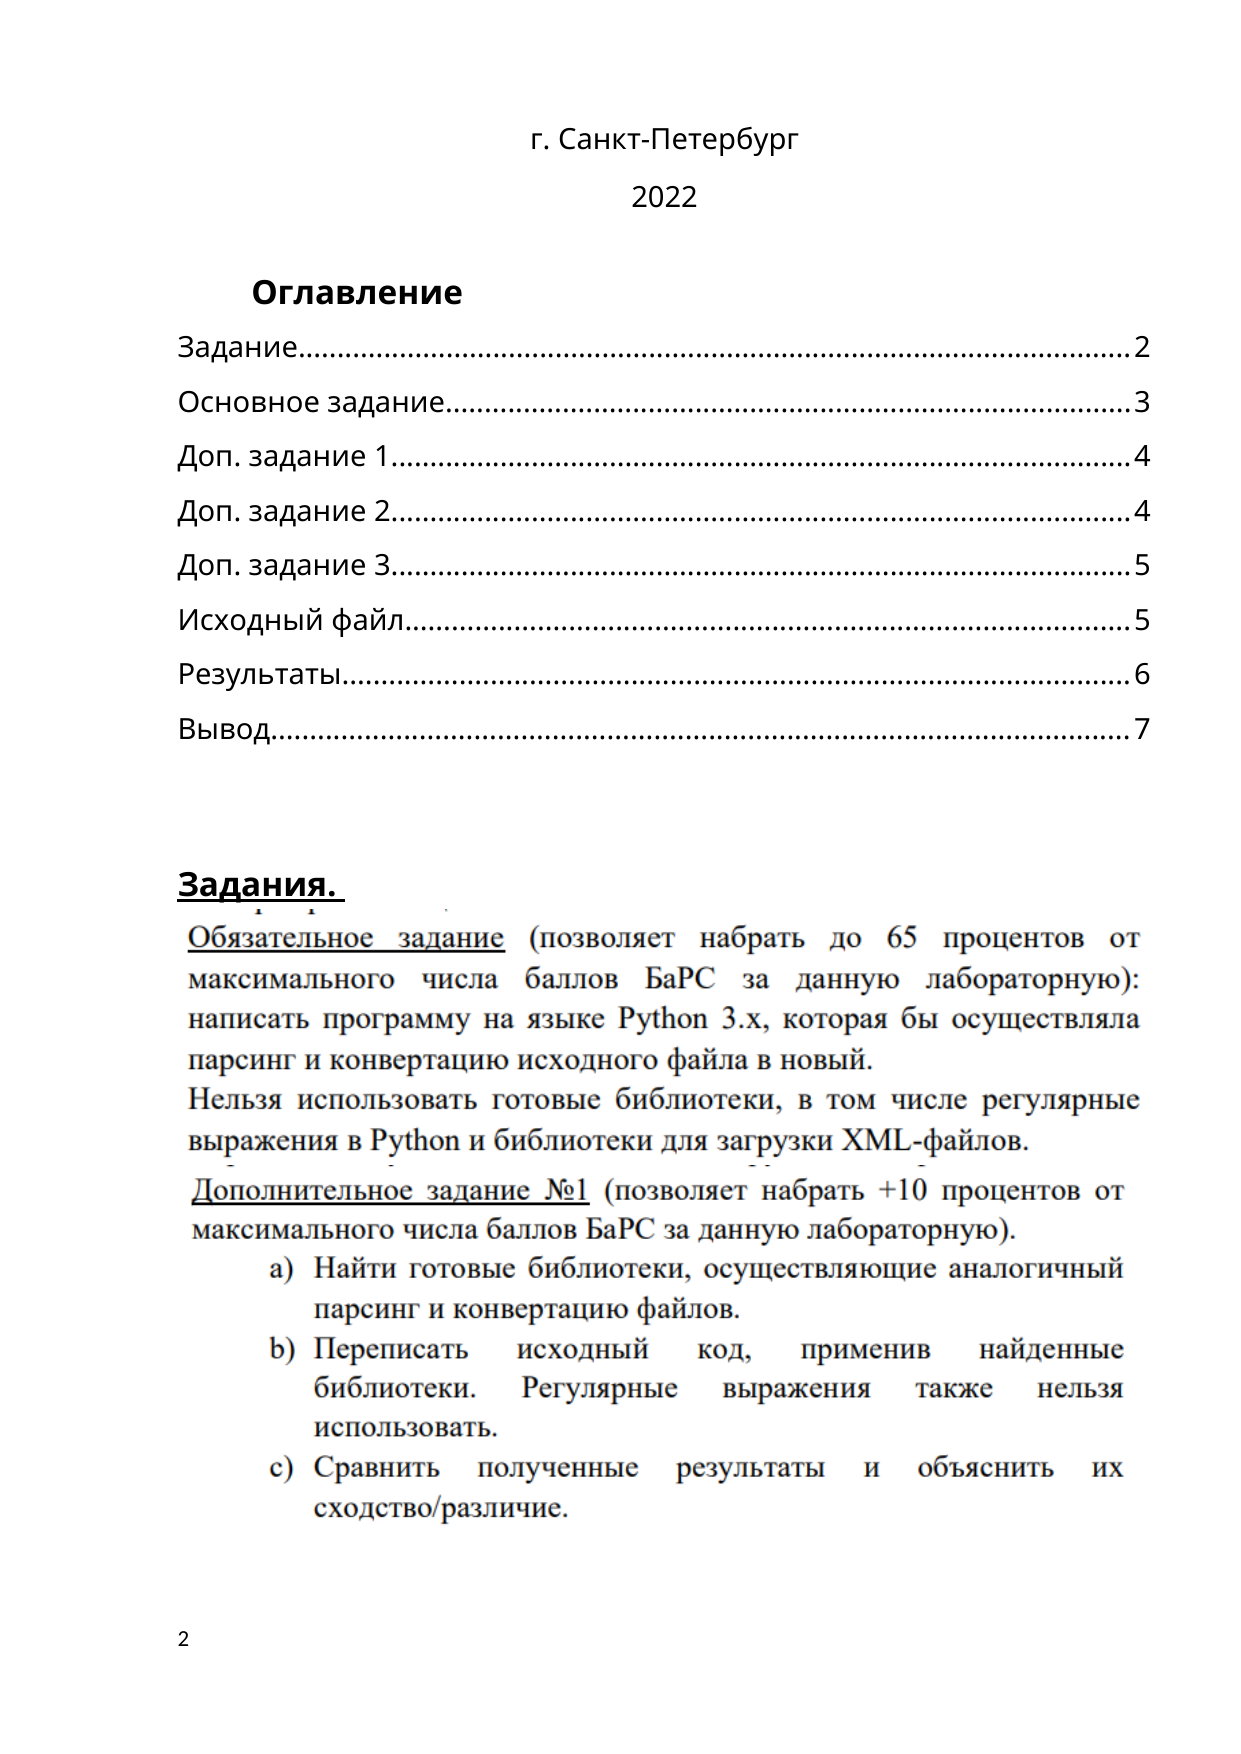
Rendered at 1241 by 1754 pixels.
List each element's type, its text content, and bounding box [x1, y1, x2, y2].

text 2022 [177, 177, 1152, 216]
picture [177, 909, 1152, 1164]
subtitle Задания. [177, 861, 1152, 906]
text г. Санкт-Петербург [177, 118, 1152, 158]
picture [177, 1165, 1152, 1532]
